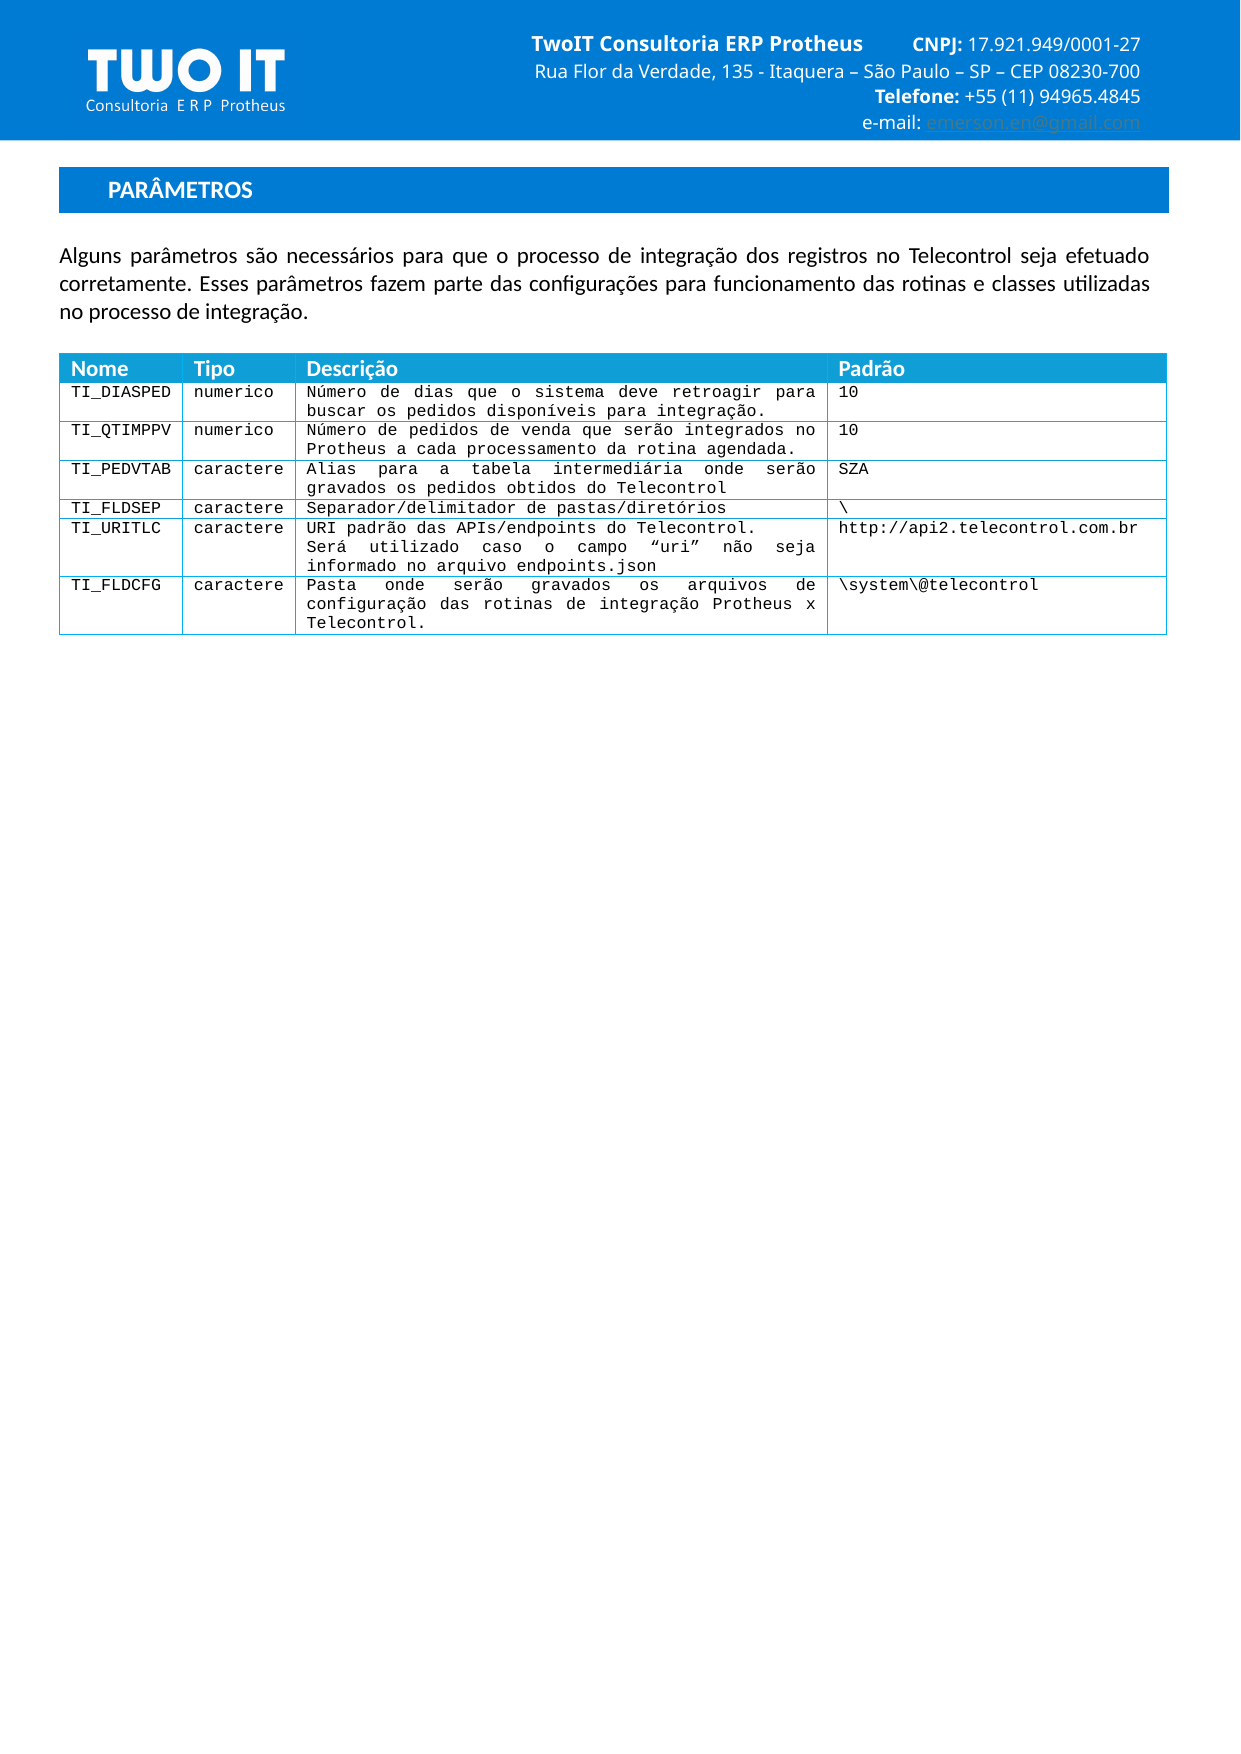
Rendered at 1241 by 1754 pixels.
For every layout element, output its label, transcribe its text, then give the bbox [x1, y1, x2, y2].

table_cell TI_URITLC [60, 519, 182, 576]
table_header Nome [60, 354, 182, 382]
table_cell SZA [828, 461, 1166, 498]
table_cell TI_QTIMPPV [60, 422, 182, 460]
table_cell caractere [183, 500, 295, 518]
table_cell Número de dias que o sistema deve retroagir para buscar os pedidos disponíveis para integração. [296, 383, 827, 421]
table_header Padrão [828, 354, 1166, 382]
table_cell \ [828, 500, 1166, 518]
table_header Descrição [296, 354, 827, 382]
table_header PARÂMETROS [59, 167, 1169, 213]
table_cell numerico [183, 383, 295, 421]
table_cell caractere [183, 461, 295, 498]
table_cell TI_DIASPED [60, 383, 182, 421]
table_cell 10 [828, 422, 1166, 460]
table_cell TI_PEDVTAB [60, 461, 182, 498]
table_cell Número de pedidos de venda que serão integrados no Protheus a cada processamento da rotina agendada. [296, 422, 827, 460]
table_cell caractere [183, 577, 295, 633]
table_header Tipo [183, 354, 295, 382]
table_cell \system\@telecontrol [828, 577, 1166, 633]
table_cell numerico [183, 422, 295, 460]
table_cell URI padrão das APIs/endpoints do Telecontrol. Será utilizado caso o campo “uri” não seja informado no arquivo endpoints.json [296, 519, 827, 576]
table_cell Separador/delimitador de pastas/diretórios [296, 500, 827, 518]
table_cell caractere [183, 519, 295, 576]
table_cell Pasta onde serão gravados os arquivos de configuração das rotinas de integração Protheus x Telecontrol. [296, 577, 827, 633]
picture [71, 29, 308, 136]
text Alguns parâmetros são necessários para que o processo de integração dos registros no Telecontrol seja efetuado corretamente. Esses parâmetros fazem parte das configurações para funcionamento das rotinas e classes utilizadas no processo de integração. [59, 241, 1152, 325]
table_cell http://api2.telecontrol.com.br [828, 519, 1166, 576]
table_cell TI_FLDCFG [60, 577, 182, 633]
table_cell TI_FLDSEP [60, 500, 182, 518]
table_cell 10 [828, 383, 1166, 421]
table_cell Alias para a tabela intermediária onde serão gravados os pedidos obtidos do Telecontrol [296, 461, 827, 498]
